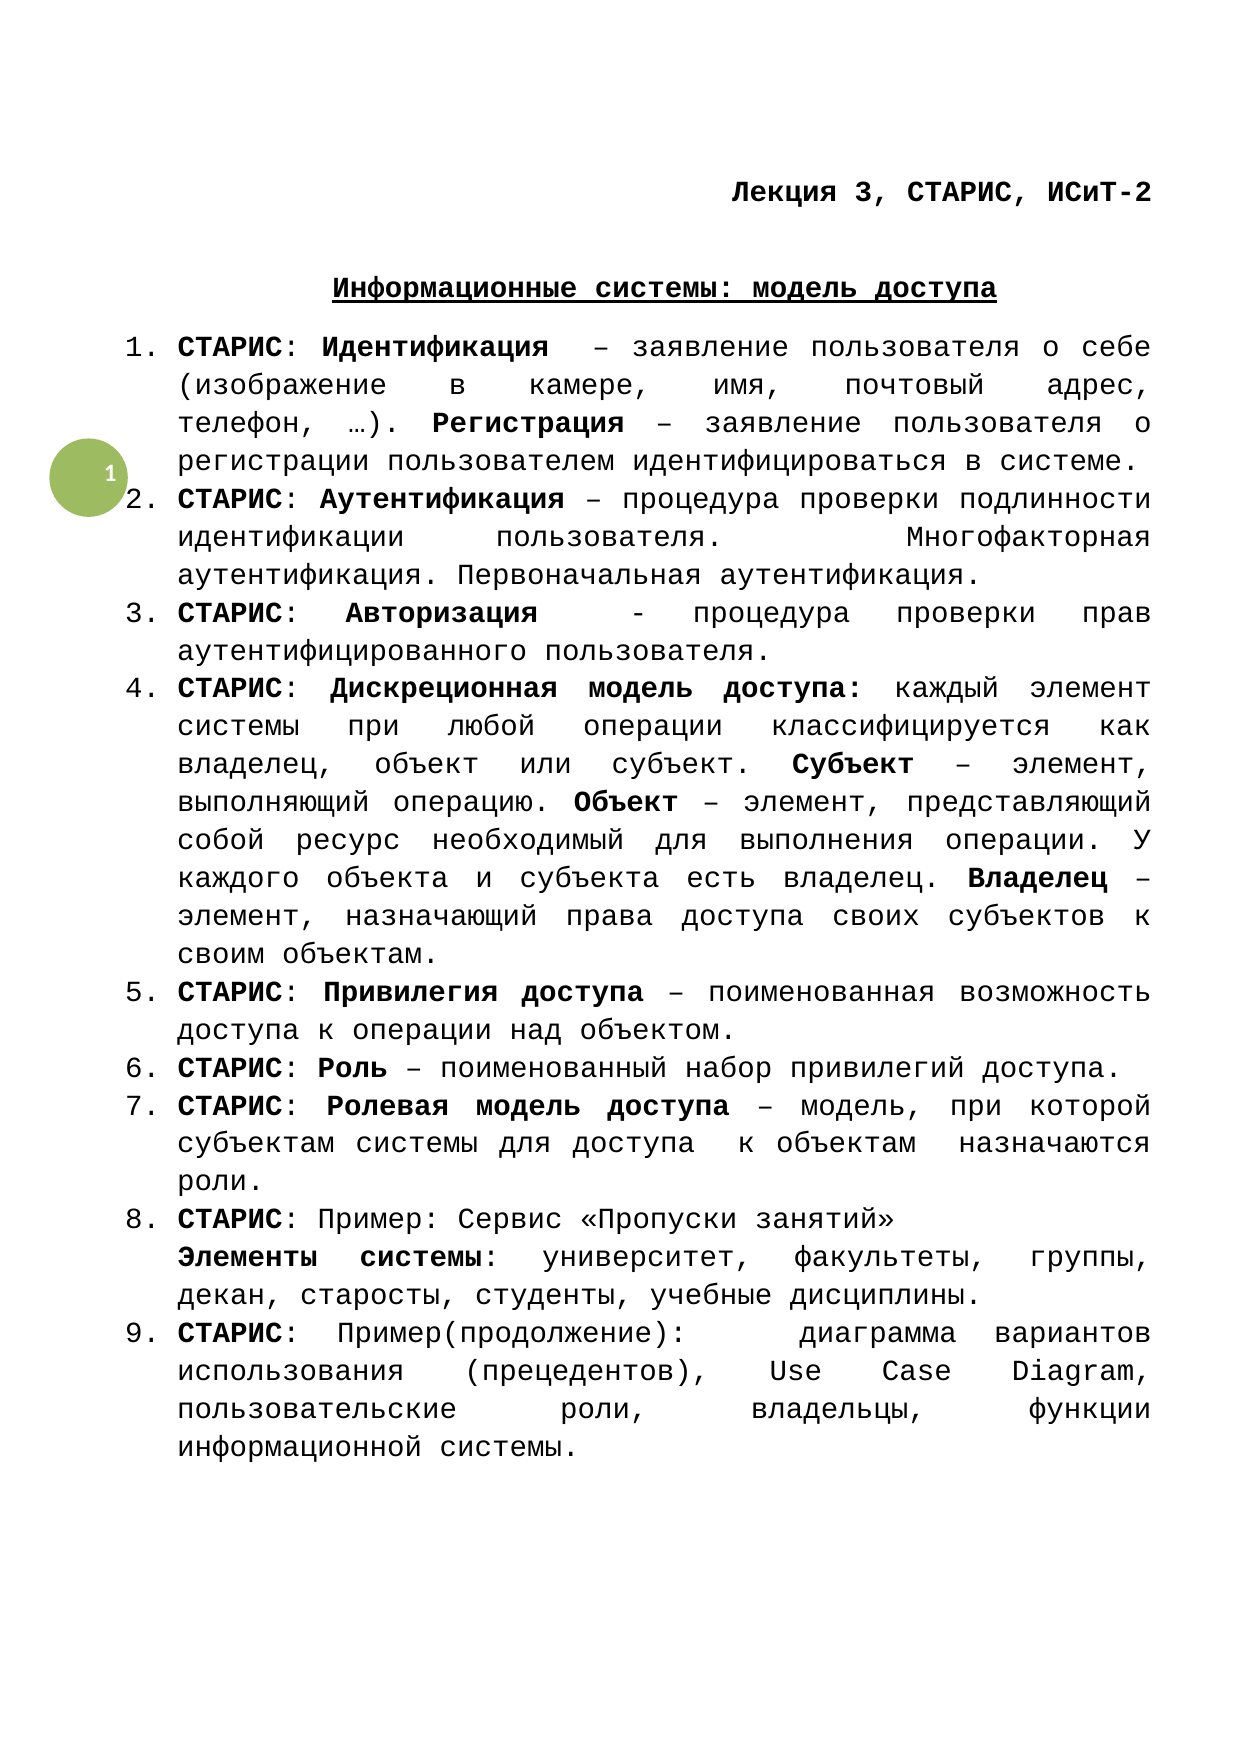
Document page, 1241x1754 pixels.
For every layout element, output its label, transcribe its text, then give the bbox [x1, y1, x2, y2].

list СТАРИС: Пример: Сервис «Пропуски занятий» [177, 1204, 1152, 1237]
list СТАРИС: Авторизация - процедура проверки прав аутентифицированного пользователя. [177, 598, 1152, 669]
list Элементы системы: университет, факультеты, группы, декан, старосты, студенты, учебные дисциплины. [177, 1242, 1152, 1313]
list СТАРИС: Ролевая модель доступа – модель, при которой субъектам системы для доступа к объектам назначаются роли. [177, 1091, 1152, 1199]
list СТАРИС: Идентификация – заявление пользователя о себе (изображение в камере, имя, почтовый адрес, телефон, …). Регистрация – заявление пользователя о регистрации пользователем идентифицироваться в системе. [177, 332, 1152, 479]
text Лекция 3, СТАРИС, ИСиТ-2 [177, 177, 1152, 210]
list СТАРИС: Аутентификация – процедура проверки подлинности идентификации пользователя. Многофакторная аутентификация. Первоначальная аутентификация. [177, 484, 1152, 593]
list СТАРИС: Привилегия доступа – поименованная возможность доступа к операции над объектом. [177, 977, 1152, 1048]
text Информационные системы: модель доступа [177, 273, 1152, 307]
list СТАРИС: Роль – поименованный набор привилегий доступа. [177, 1053, 1152, 1086]
list СТАРИС: Дискреционная модель доступа: каждый элемент системы при любой операции классифицируется как владелец, объект или субъект. Субъект – элемент, выполняющий операцию. Объект – элемент, представляющий собой ресурс необходимый для выполнения операции. У каждого объекта и субъекта есть владелец. Владелец – элемент, назначающий права доступа своих субъектов к своим объектам. [177, 673, 1152, 972]
list СТАРИС: Пример(продолжение): диаграмма вариантов использования (прецедентов), Use Case Diagram, пользовательские роли, владельцы, функции информационной системы. [177, 1318, 1152, 1465]
